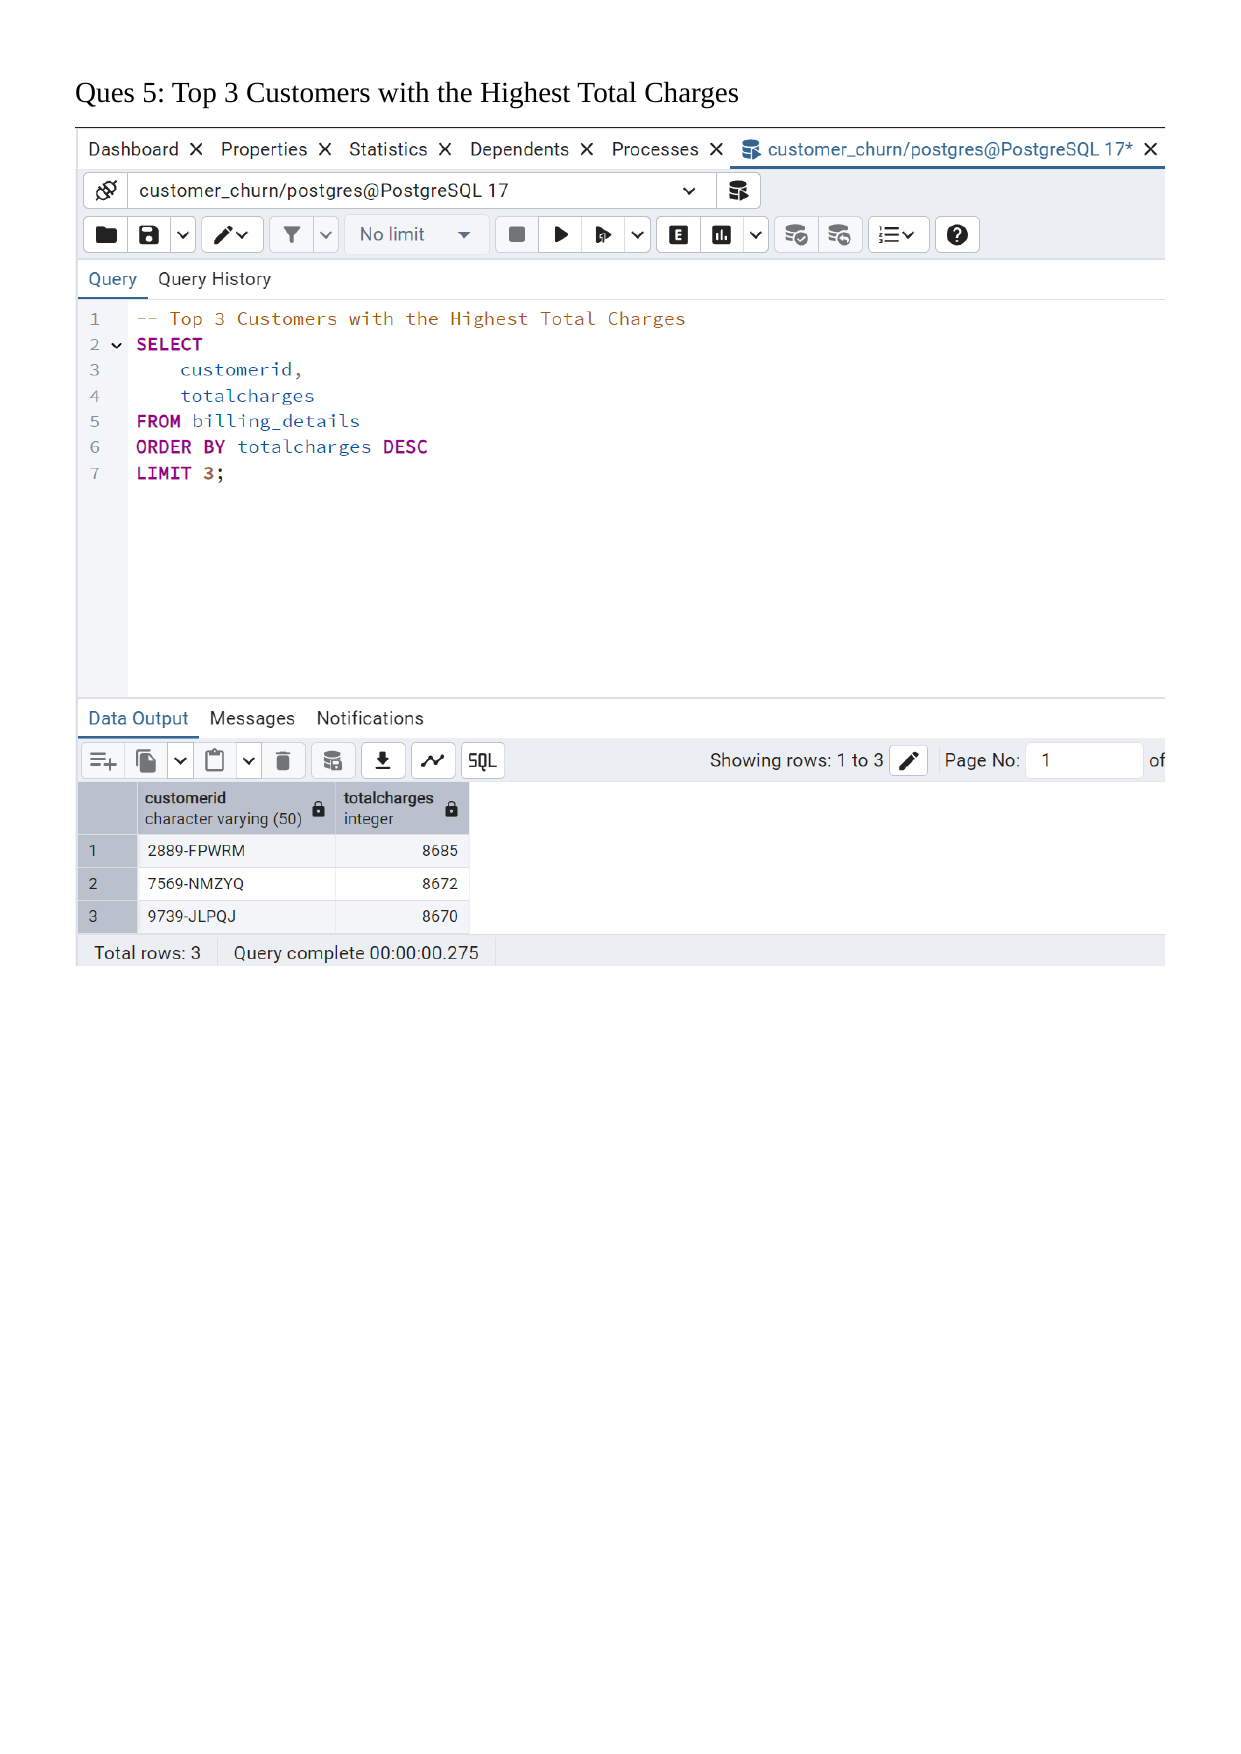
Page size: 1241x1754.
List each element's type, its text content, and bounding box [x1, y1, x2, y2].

picture [75, 127, 1166, 966]
subtitle Ques 5: Top 3 Customers with the Highest Total Charges [75, 75, 1165, 108]
